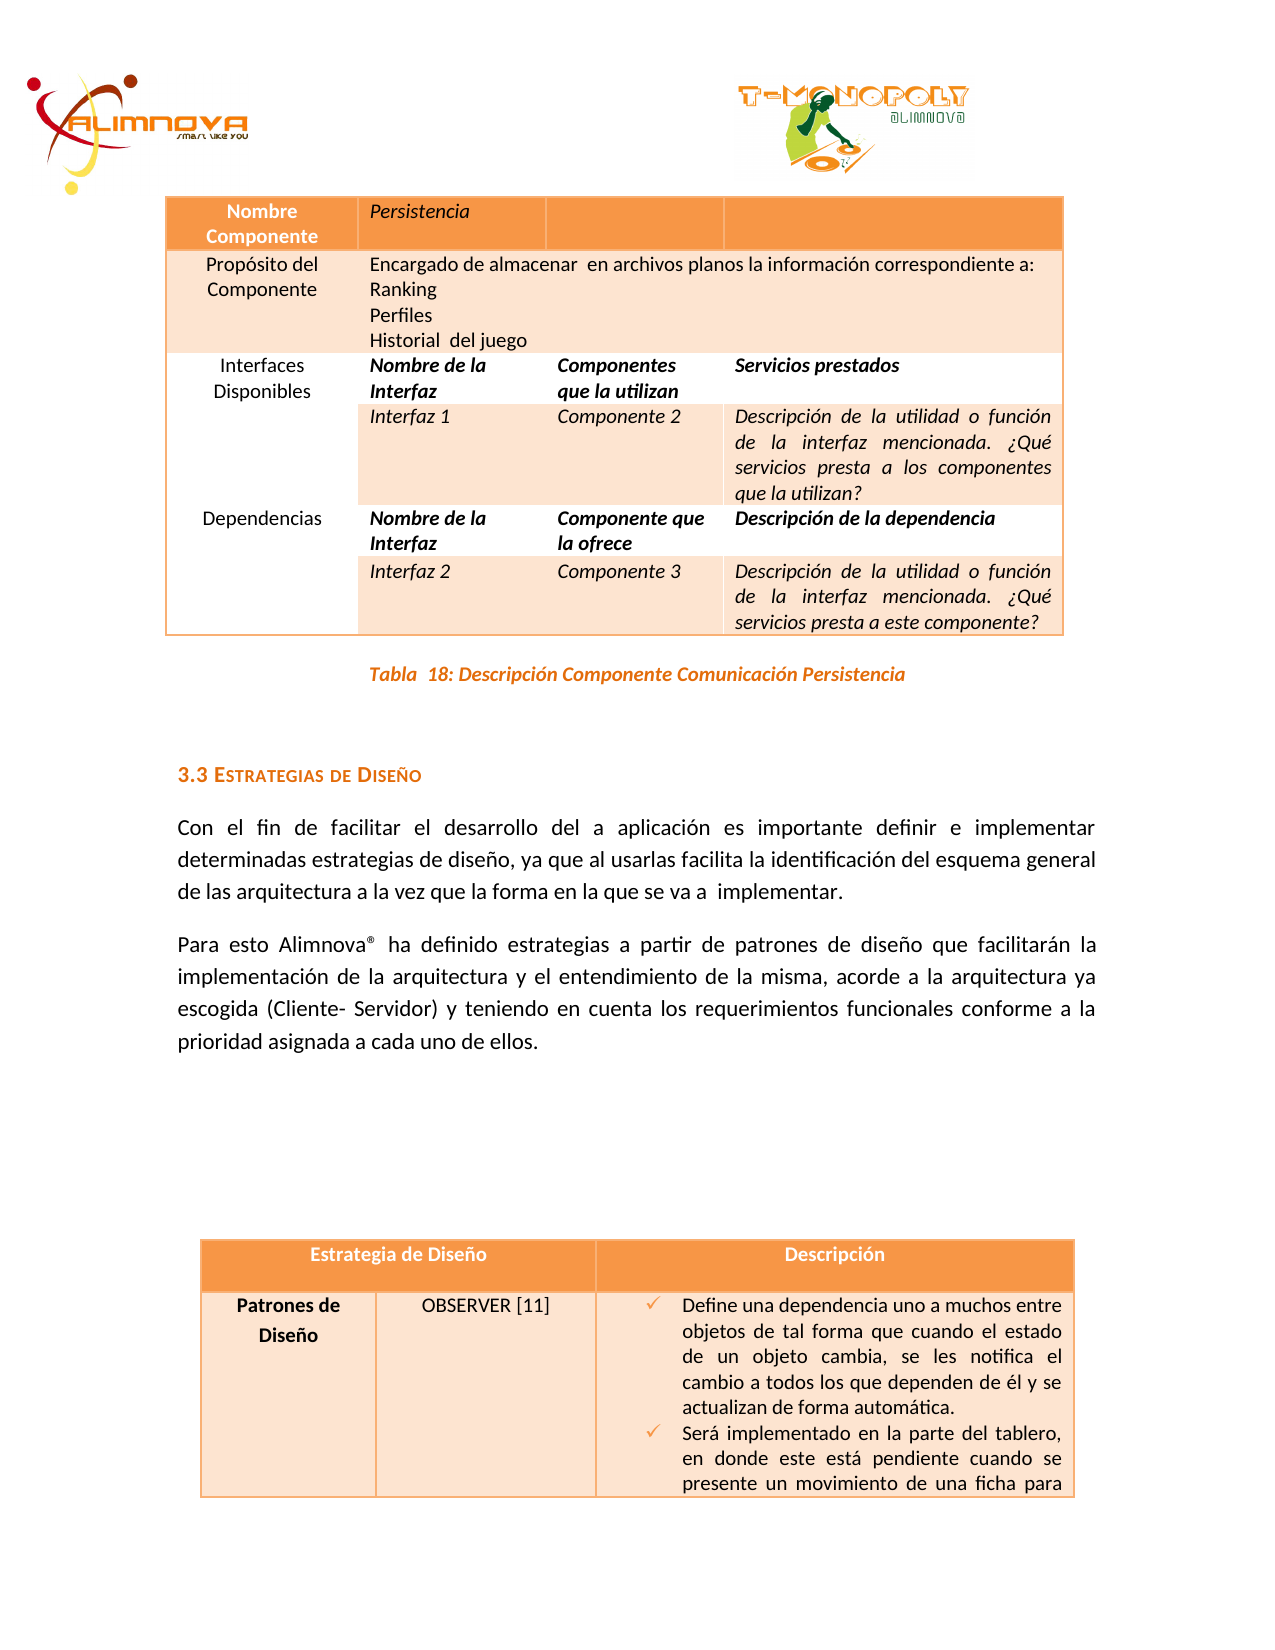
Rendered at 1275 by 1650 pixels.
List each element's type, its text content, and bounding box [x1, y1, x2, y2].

table_cell Descripción de la utilidad o función de la interfaz mencionada. ¿Qué servicios presta a este componente? [724, 556, 1062, 634]
table_header Persistencia [359, 198, 545, 249]
table_cell Componente que la ofrece [546, 505, 723, 556]
table_cell Nombre de la Interfaz [358, 505, 546, 556]
table_header [547, 198, 723, 249]
table_cell Patrones de Diseño [202, 1293, 375, 1496]
subtitle 3.3 Estrategias de Diseño [177, 760, 1098, 788]
table_cell Interfaces Disponibles [167, 353, 358, 505]
table_header Estrategia de Diseño [202, 1241, 595, 1291]
picture [24, 73, 249, 196]
table_cell Componentes que la utilizan [546, 353, 723, 403]
table_cell Interfaz 1 [358, 404, 546, 505]
table_cell Descripción de la dependencia [724, 505, 1062, 556]
picture [734, 74, 975, 181]
table_cell Dependencias [167, 505, 358, 634]
table_cell Componente 3 [546, 556, 723, 634]
table_header [725, 198, 1062, 249]
text Para esto Alimnova® ha definido estrategias a partir de patrones de diseño que facilitarán la implementación de la arquitectura y el entendimiento de la misma, acorde a la arquitectura ya escogida (Cliente- Servidor) y teniendo en cuenta los requerimientos funcionales conforme a la prioridad asignada a cada uno de ellos. [177, 930, 1098, 1055]
table_cell Servicios prestados [724, 353, 1062, 403]
table_header Descripción [597, 1241, 1073, 1291]
table_cell Descripción de la utilidad o función de la interfaz mencionada. ¿Qué servicios presta a los componentes que la utilizan? [724, 404, 1062, 505]
table_header Nombre Componente [167, 198, 357, 249]
text Con el fin de facilitar el desarrollo del a aplicación es importante definir e implementar determinadas estrategias de diseño, ya que al usarlas facilita la identificación del esquema general de las arquitectura a la vez que la forma en la que se va a implementar. [177, 813, 1098, 905]
table_cell Nombre de la Interfaz [358, 353, 546, 403]
table_cell OBSERVER [11] [377, 1293, 595, 1496]
table_cell Encargado de almacenar en archivos planos la información correspondiente a: Ranking Perfiles Historial del juego [358, 251, 1062, 353]
table_cell Componente 2 [546, 404, 723, 505]
table_cell Interfaz 2 [358, 556, 546, 634]
table_cell Propósito del Componente [167, 251, 358, 353]
